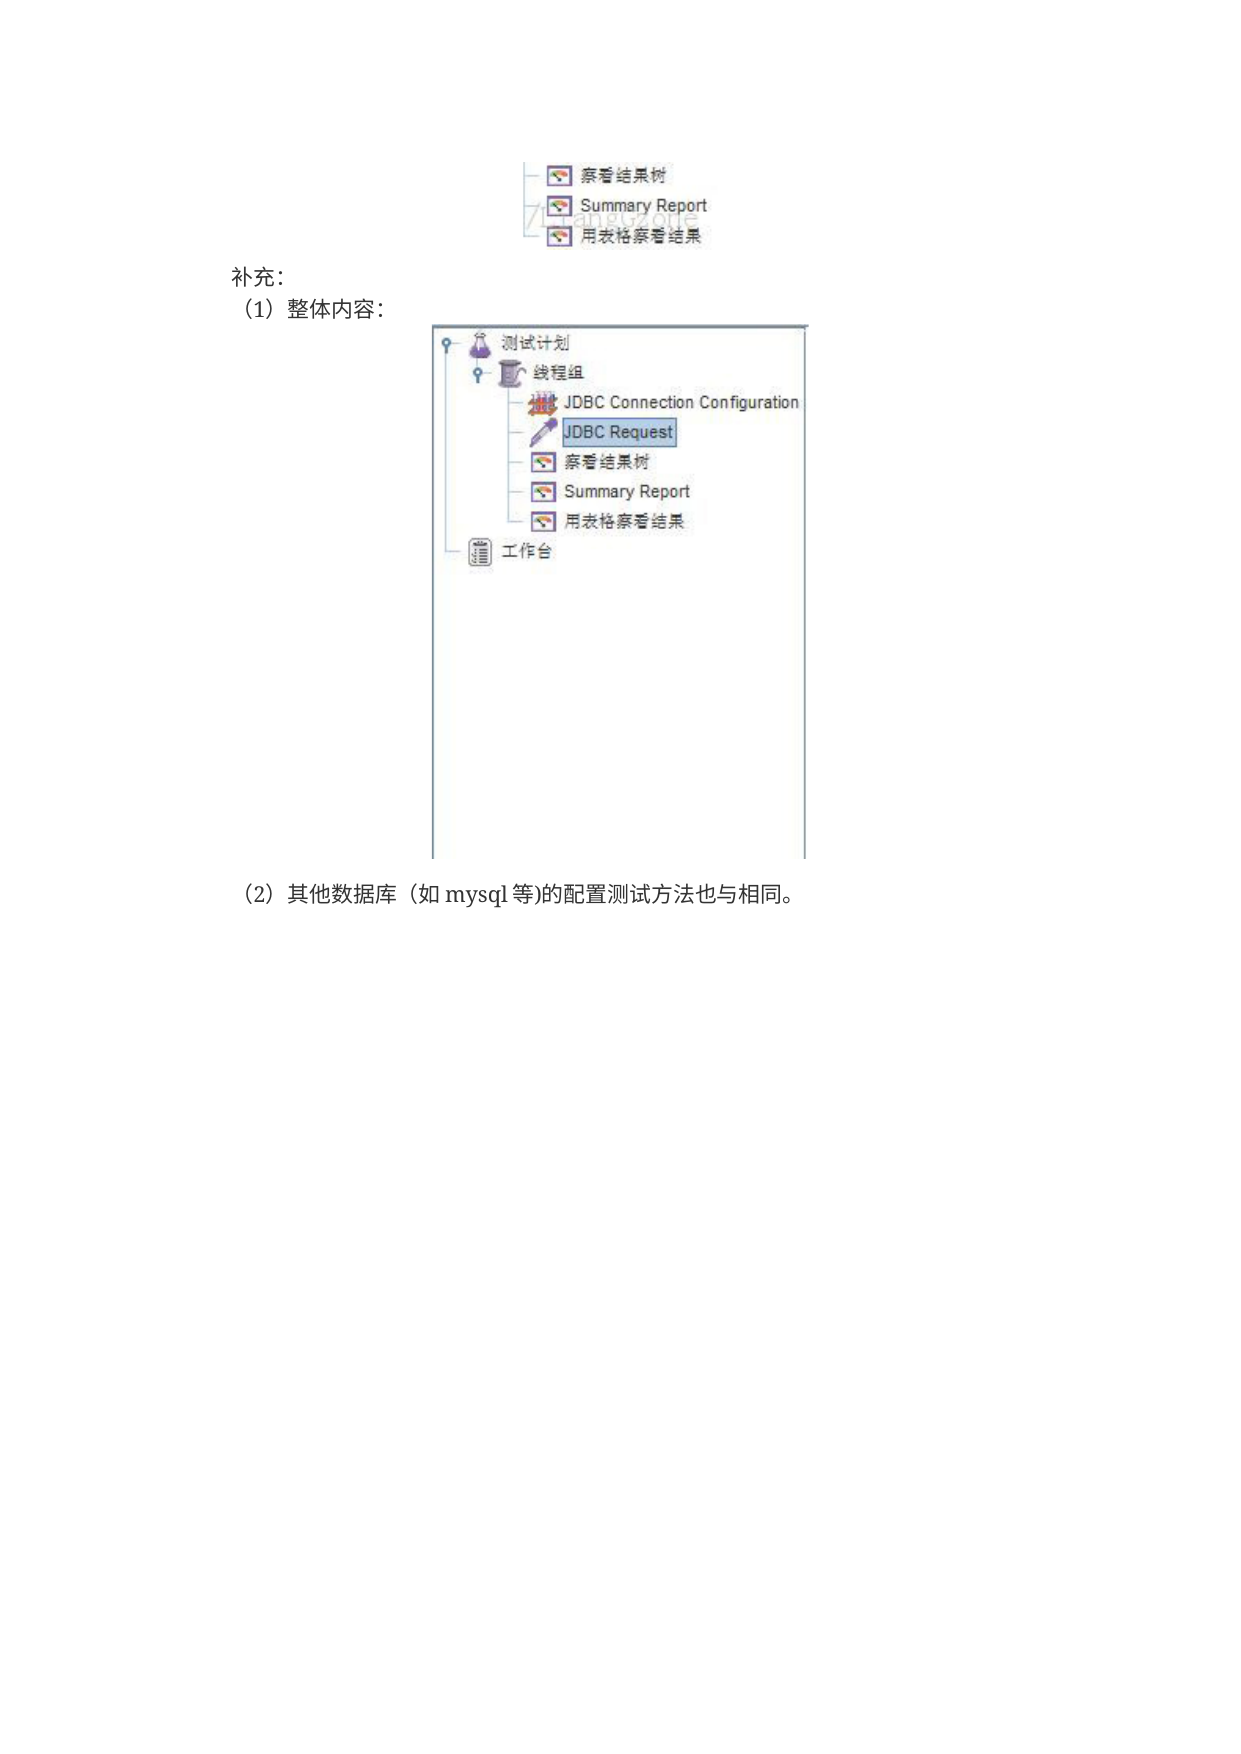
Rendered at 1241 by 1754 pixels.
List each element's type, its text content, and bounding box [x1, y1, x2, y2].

text （2）其他数据库（如mysql等)的配置测试方法也与相同。 [187, 877, 1053, 909]
text 补充： （1）整体内容： [187, 259, 1053, 324]
picture [431, 324, 809, 859]
picture [522, 162, 718, 250]
